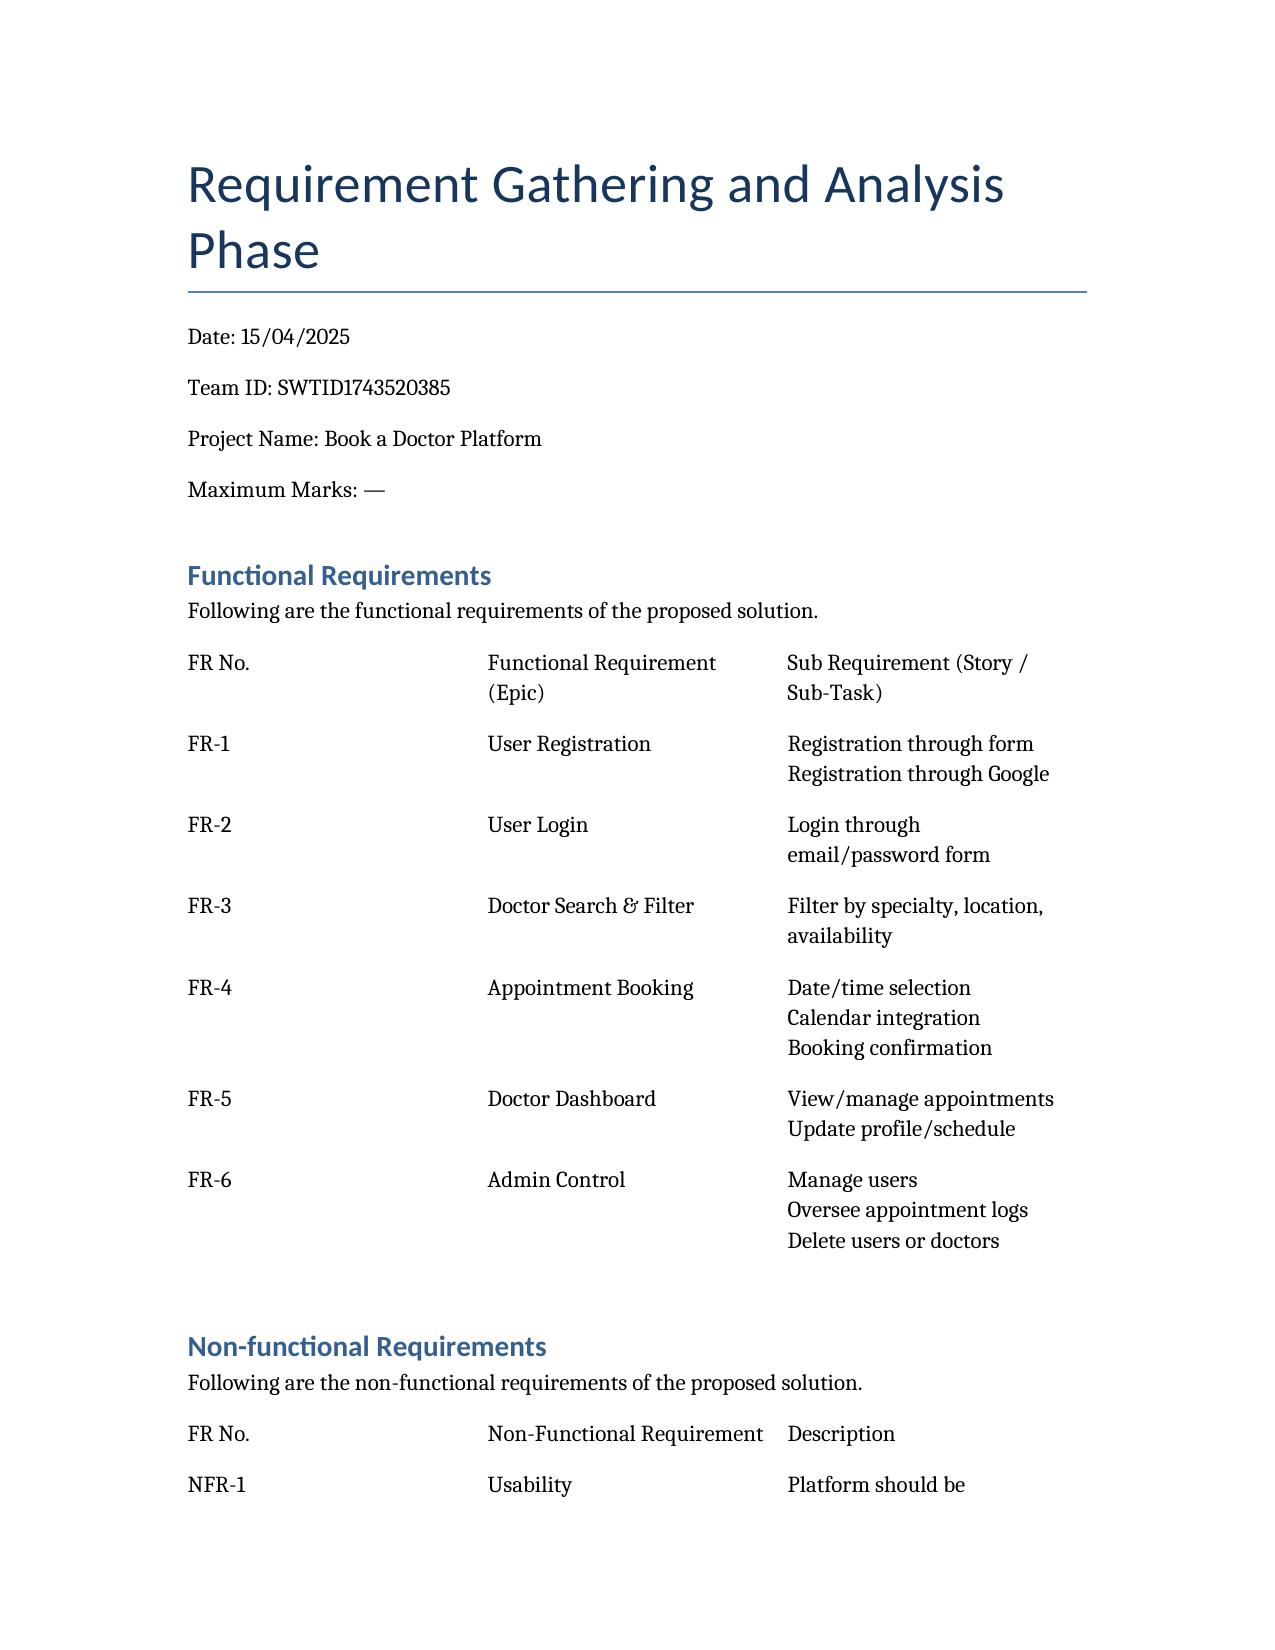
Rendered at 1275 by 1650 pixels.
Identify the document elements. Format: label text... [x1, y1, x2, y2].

table_cell User Registration [476, 731, 776, 812]
table_cell NFR-1 [176, 1471, 476, 1498]
table_cell Registration through form Registration through Google [776, 731, 1076, 812]
table_cell Usability [476, 1471, 776, 1498]
table_cell Doctor Search & Filter [476, 893, 776, 974]
table_cell User Login [476, 812, 776, 893]
text Date: 15/04/2025 [187, 324, 1087, 350]
text Following are the non-functional requirements of the proposed solution. [187, 1369, 1087, 1396]
text Team ID: SWTID1743520385 [187, 375, 1087, 401]
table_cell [776, 1471, 1076, 1498]
table_header Description [776, 1420, 1076, 1471]
text Following are the functional requirements of the proposed solution. [187, 598, 1087, 624]
table_cell Admin Control [476, 1167, 776, 1278]
table_header FR No. [176, 649, 476, 731]
title Requirement Gathering and Analysis Phase [187, 150, 1087, 293]
table_cell Manage users Oversee appointment logs Delete users or doctors [776, 1167, 1076, 1278]
table_header Sub Requirement (Story / Sub-Task) [776, 649, 1076, 731]
table_cell Filter by specialty, location, availability [776, 893, 1076, 974]
table_cell Appointment Booking [476, 974, 776, 1086]
table_cell Login through email/password form [776, 812, 1076, 893]
table_header Functional Requirement (Epic) [476, 649, 776, 731]
table_cell FR-1 [176, 731, 476, 812]
table_cell FR-3 [176, 893, 476, 974]
table_cell FR-4 [176, 974, 476, 1086]
table_cell View/manage appointments Update profile/schedule [776, 1086, 1076, 1167]
text Project Name: Book a Doctor Platform [187, 426, 1087, 452]
table_header FR No. [176, 1420, 476, 1471]
text Maximum Marks: — [187, 477, 1087, 503]
table_cell Doctor Dashboard [476, 1086, 776, 1167]
table_cell FR-5 [176, 1086, 476, 1167]
table_cell FR-2 [176, 812, 476, 893]
table_header Non-Functional Requirement [476, 1420, 776, 1471]
subtitle Non-functional Requirements [187, 1328, 1087, 1364]
table_cell Date/time selection Calendar integration Booking confirmation [776, 974, 1076, 1086]
subtitle Functional Requirements [187, 557, 1087, 593]
table_cell FR-6 [176, 1167, 476, 1278]
